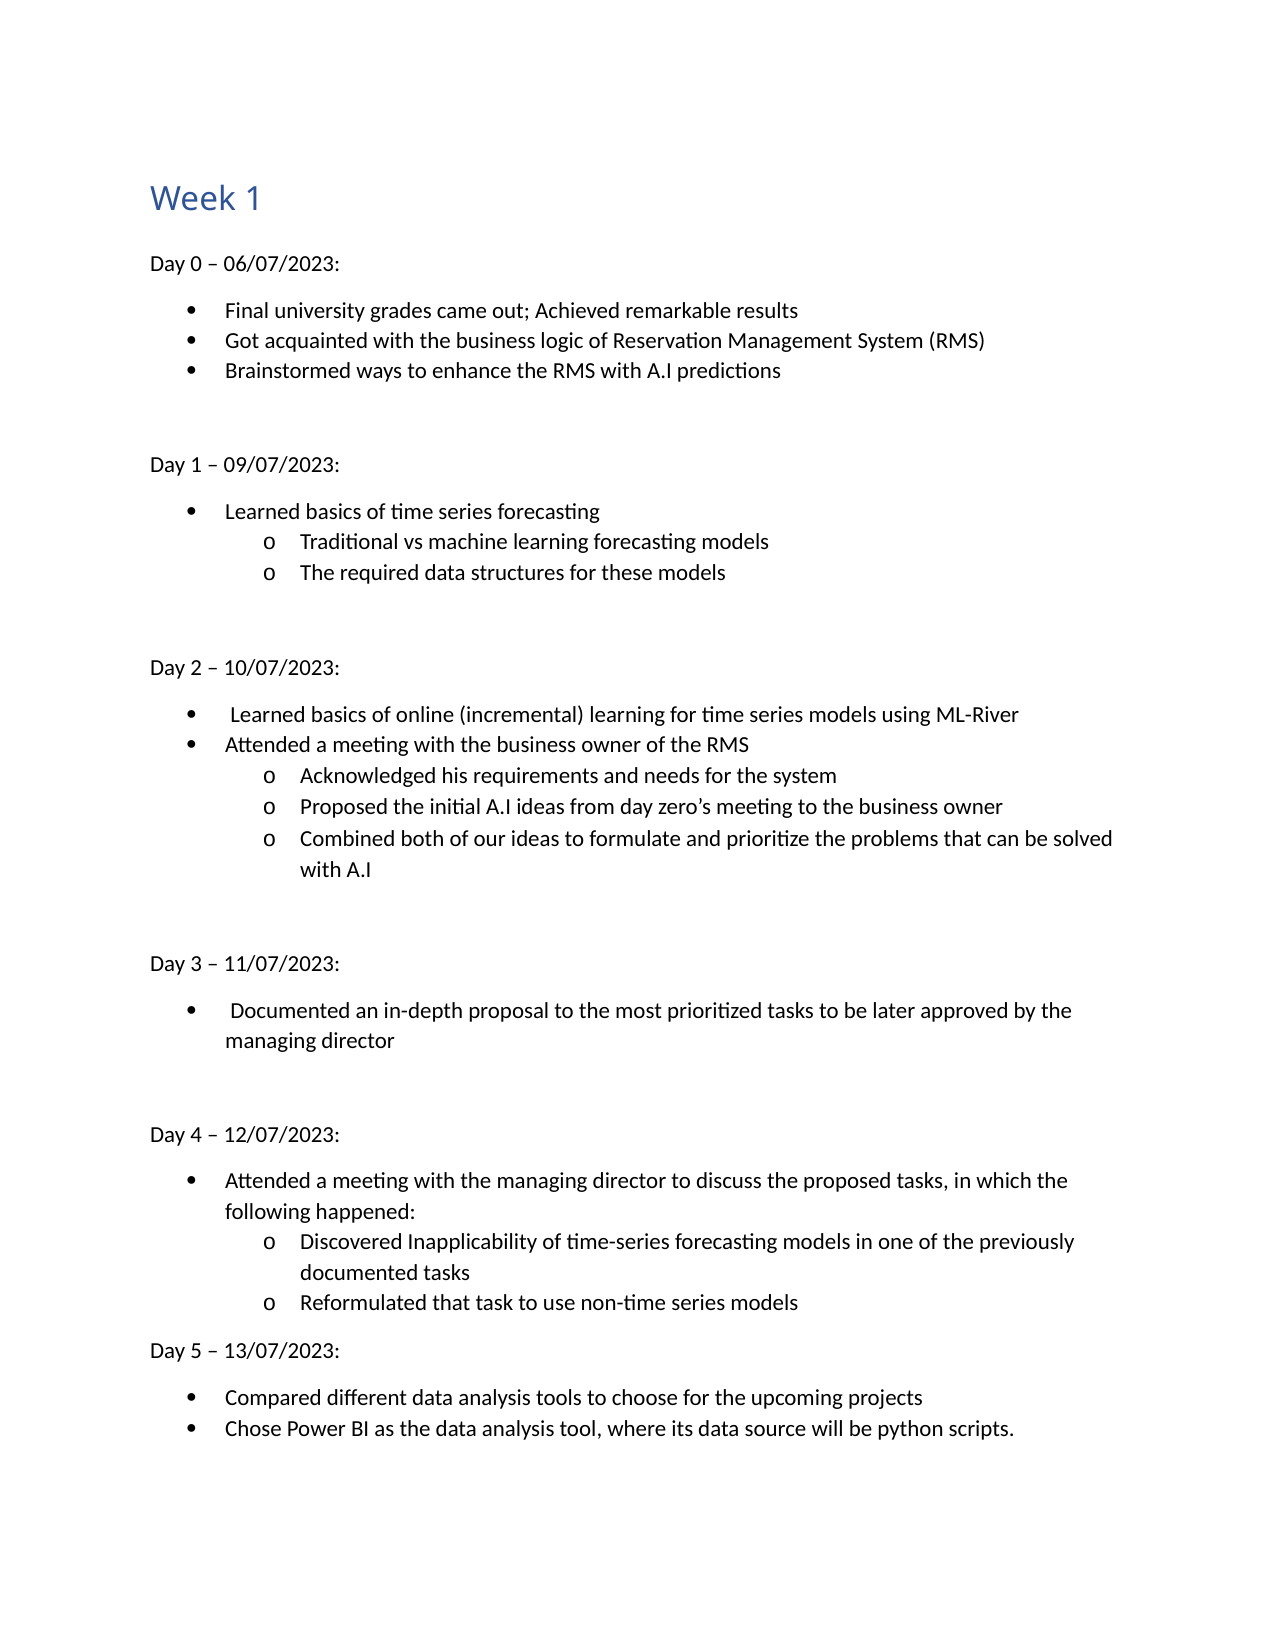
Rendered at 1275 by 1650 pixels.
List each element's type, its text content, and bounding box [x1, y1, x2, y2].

list Attended a meeting with the managing director to discuss the proposed tasks, in which the following happened: [187, 1167, 1125, 1225]
text Day 4 – 12/07/2023: [150, 1120, 1125, 1148]
subtitle Week 1 [150, 175, 1125, 220]
list Got acquainted with the business logic of Reservation Management System (RMS) [187, 326, 1125, 354]
list Final university grades came out; Achieved remarkable results [187, 296, 1125, 324]
list Brainstormed ways to enhance the RMS with A.I predictions [187, 356, 1125, 384]
text Day 0 – 06/07/2023: [150, 249, 1125, 277]
list Compared different data analysis tools to choose for the upcoming projects [187, 1383, 1125, 1412]
list Learned basics of time series forecasting [187, 497, 1125, 525]
list Learned basics of online (incremental) learning for time series models using ML-River [187, 700, 1125, 728]
text Day 5 – 13/07/2023: [150, 1337, 1125, 1365]
list The required data structures for these models [262, 558, 1125, 588]
list Documented an in-depth proposal to the most prioritized tasks to be later approved by the managing director [187, 996, 1125, 1054]
list Discovered Inapplicability of time-series forecasting models in one of the previously documented tasks [262, 1227, 1125, 1286]
text Day 2 – 10/07/2023: [150, 653, 1125, 682]
list Proposed the initial A.I ideas from day zero’s meeting to the business owner [262, 792, 1125, 821]
text Day 3 – 11/07/2023: [150, 949, 1125, 977]
list Attended a meeting with the business owner of the RMS [187, 731, 1125, 759]
text Day 1 – 09/07/2023: [150, 450, 1125, 478]
list Combined both of our ideas to formulate and prioritize the problems that can be solved with A.I [262, 824, 1125, 883]
list Acknowledged his requirements and needs for the system [262, 761, 1125, 790]
list Reformulated that task to use non-time series models [262, 1288, 1125, 1318]
list Chose Power BI as the data analysis tool, where its data source will be python scripts. [187, 1414, 1125, 1442]
list Traditional vs machine learning forecasting models [262, 527, 1125, 556]
